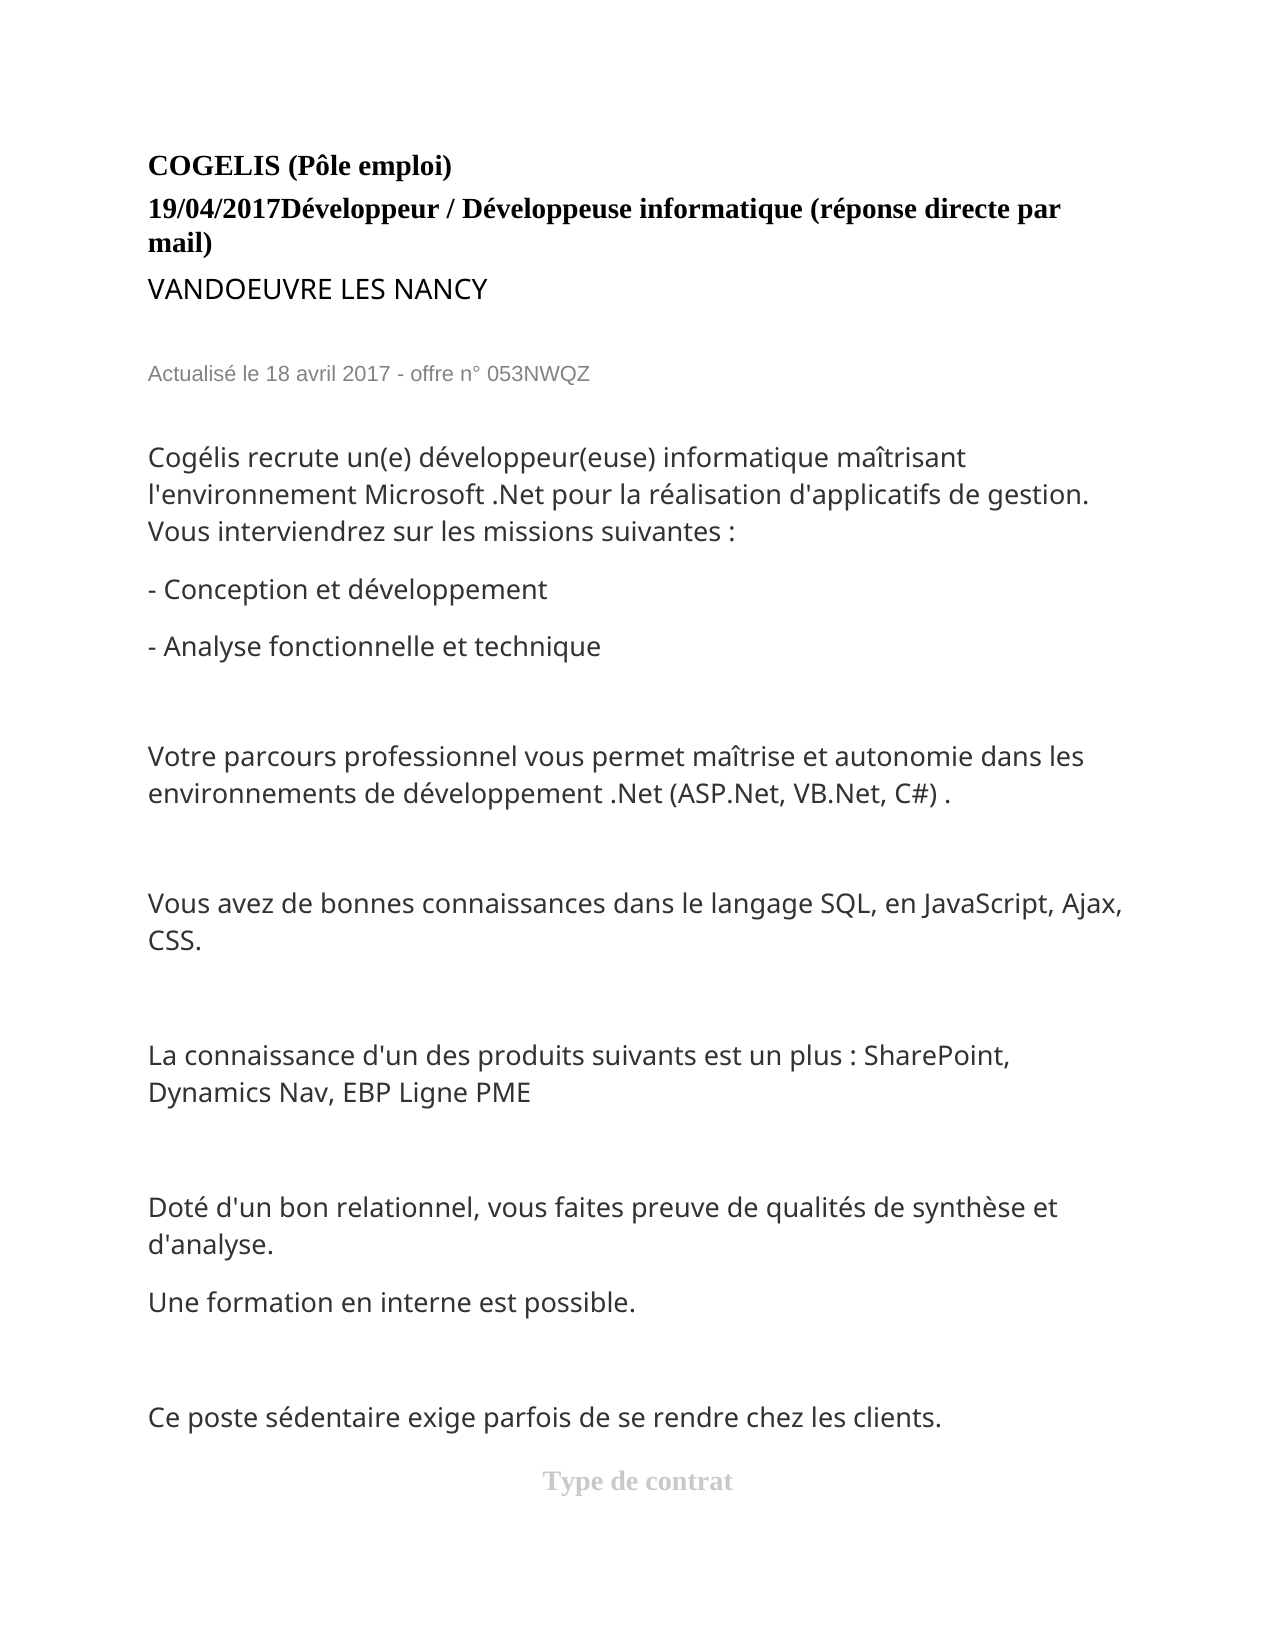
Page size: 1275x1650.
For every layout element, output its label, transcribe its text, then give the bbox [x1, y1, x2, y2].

text La connaissance d'un des produits suivants est un plus : SharePoint, Dynamics Nav, EBP Ligne PME [148, 1037, 1127, 1110]
text Type de contrat [148, 1457, 1127, 1496]
text VANDOEUVRE LES NANCY [148, 269, 1127, 307]
text - Analyse fonctionnelle et technique [148, 628, 1127, 665]
text Votre parcours professionnel vous permet maîtrise et autonomie dans les environnements de développement .Net (ASP.Net, VB.Net, C#) . [148, 738, 1127, 811]
text COGELIS (Pôle emploi) [148, 148, 1127, 181]
text Une formation en interne est possible. [148, 1283, 1127, 1320]
text Vous avez de bonnes connaissances dans le langage SQL, en JavaScript, Ajax, CSS. [148, 884, 1127, 958]
text Cogélis recrute un(e) développeur(euse) informatique maîtrisant l'environnement Microsoft .Net pour la réalisation d'applicatifs de gestion. Vous interviendrez sur les missions suivantes : [148, 439, 1127, 549]
text 19/04/2017Développeur / Développeuse informatique (réponse directe par mail) [148, 192, 1127, 259]
text Doté d'un bon relationnel, vous faites preuve de qualités de synthèse et d'analyse. [148, 1189, 1127, 1263]
text Ce poste sédentaire exige parfois de se rendre chez les clients. [148, 1399, 1127, 1436]
text Actualisé le 18 avril 2017 - offre n° 053NWQZ [148, 359, 1127, 387]
text - Conception et développement [148, 570, 1127, 607]
